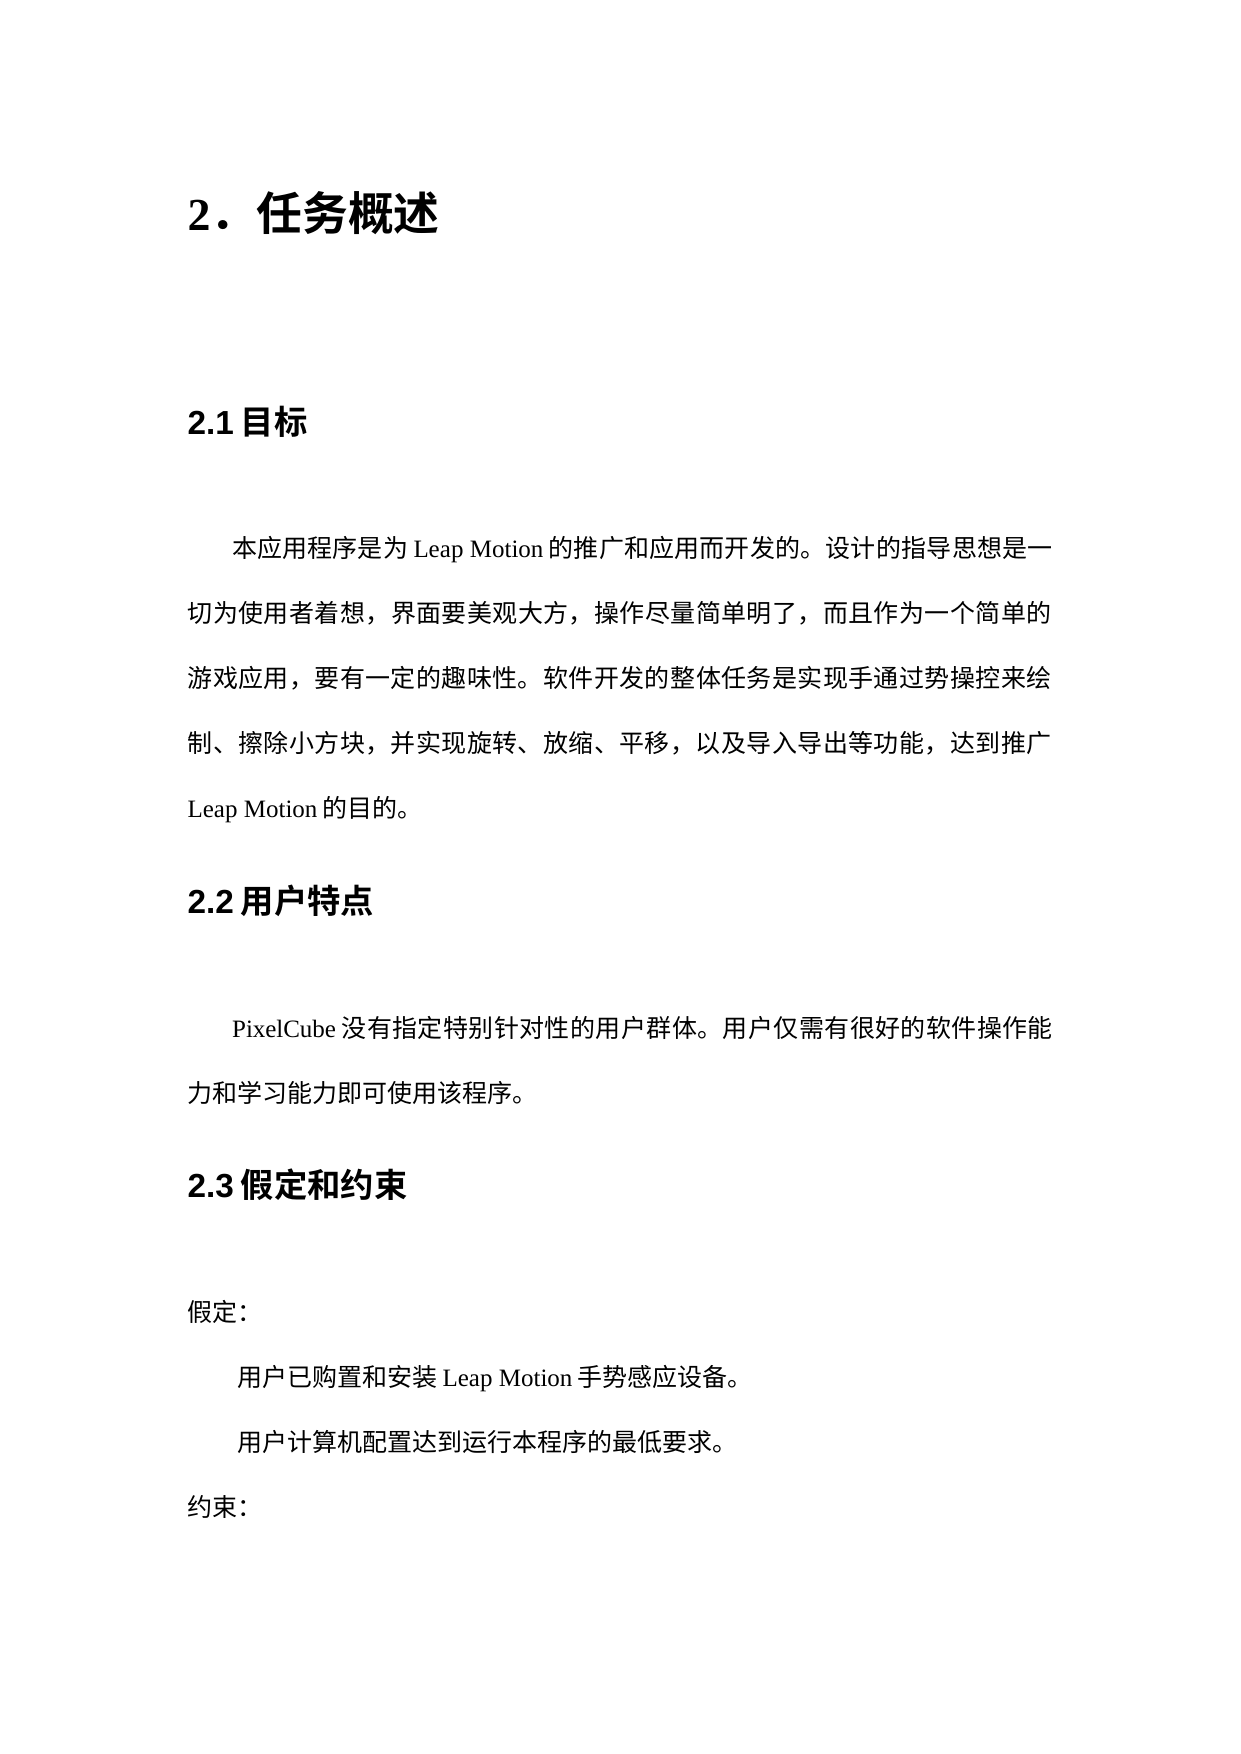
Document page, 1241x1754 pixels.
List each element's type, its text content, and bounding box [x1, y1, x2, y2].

text 用户计算机配置达到运行本程序的最低要求。 [187, 1408, 1053, 1473]
subtitle 2.1目标 [187, 387, 1053, 452]
subtitle 2.2用户特点 [187, 867, 1053, 932]
text 假定： [187, 1278, 1053, 1343]
text 用户已购置和安装Leap Motion手势感应设备。 [187, 1343, 1053, 1408]
subtitle 2．任务概述 [187, 162, 1053, 259]
text 本应用程序是为Leap Motion的推广和应用而开发的。设计的指导思想是一切为使用者着想，界面要美观大方，操作尽量简单明了，而且作为一个简单的游戏应用，要有一定的趣味性。软件开发的整体任务是实现手通过势操控来绘制、擦除小方块，并实现旋转、放缩、平移，以及导入导出等功能，达到推广Leap Motion的目的。 [187, 514, 1053, 839]
subtitle 2.3假定和约束 [187, 1151, 1053, 1216]
text 约束： [187, 1473, 1053, 1538]
text PixelCube没有指定特别针对性的用户群体。用户仅需有很好的软件操作能力和学习能力即可使用该程序。 [187, 994, 1053, 1124]
